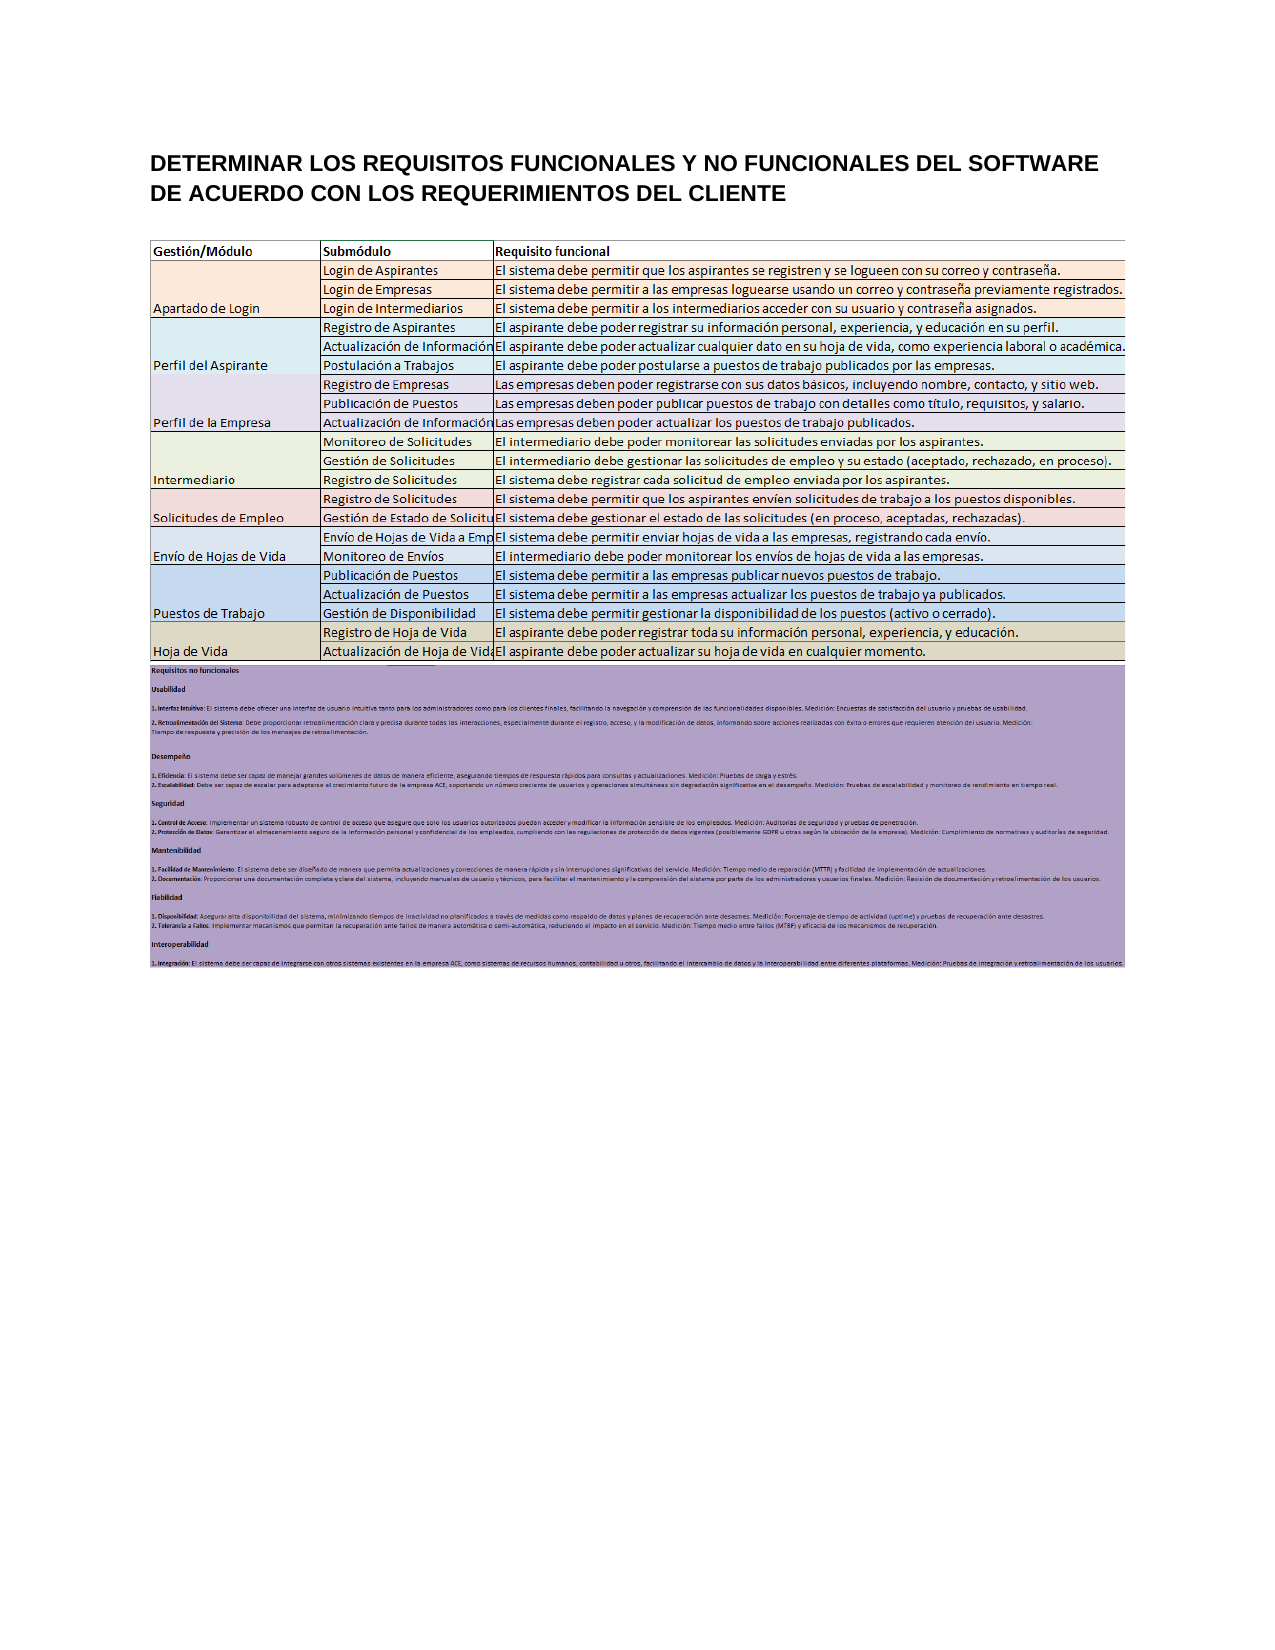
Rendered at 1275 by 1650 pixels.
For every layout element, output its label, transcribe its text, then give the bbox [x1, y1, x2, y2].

text DETERMINAR LOS REQUISITOS FUNCIONALES Y NO FUNCIONALES DEL SOFTWARE DE ACUERDO CON LOS REQUERIMIENTOS DEL CLIENTE [150, 150, 1125, 207]
picture [150, 240, 1125, 662]
picture [150, 665, 1125, 968]
